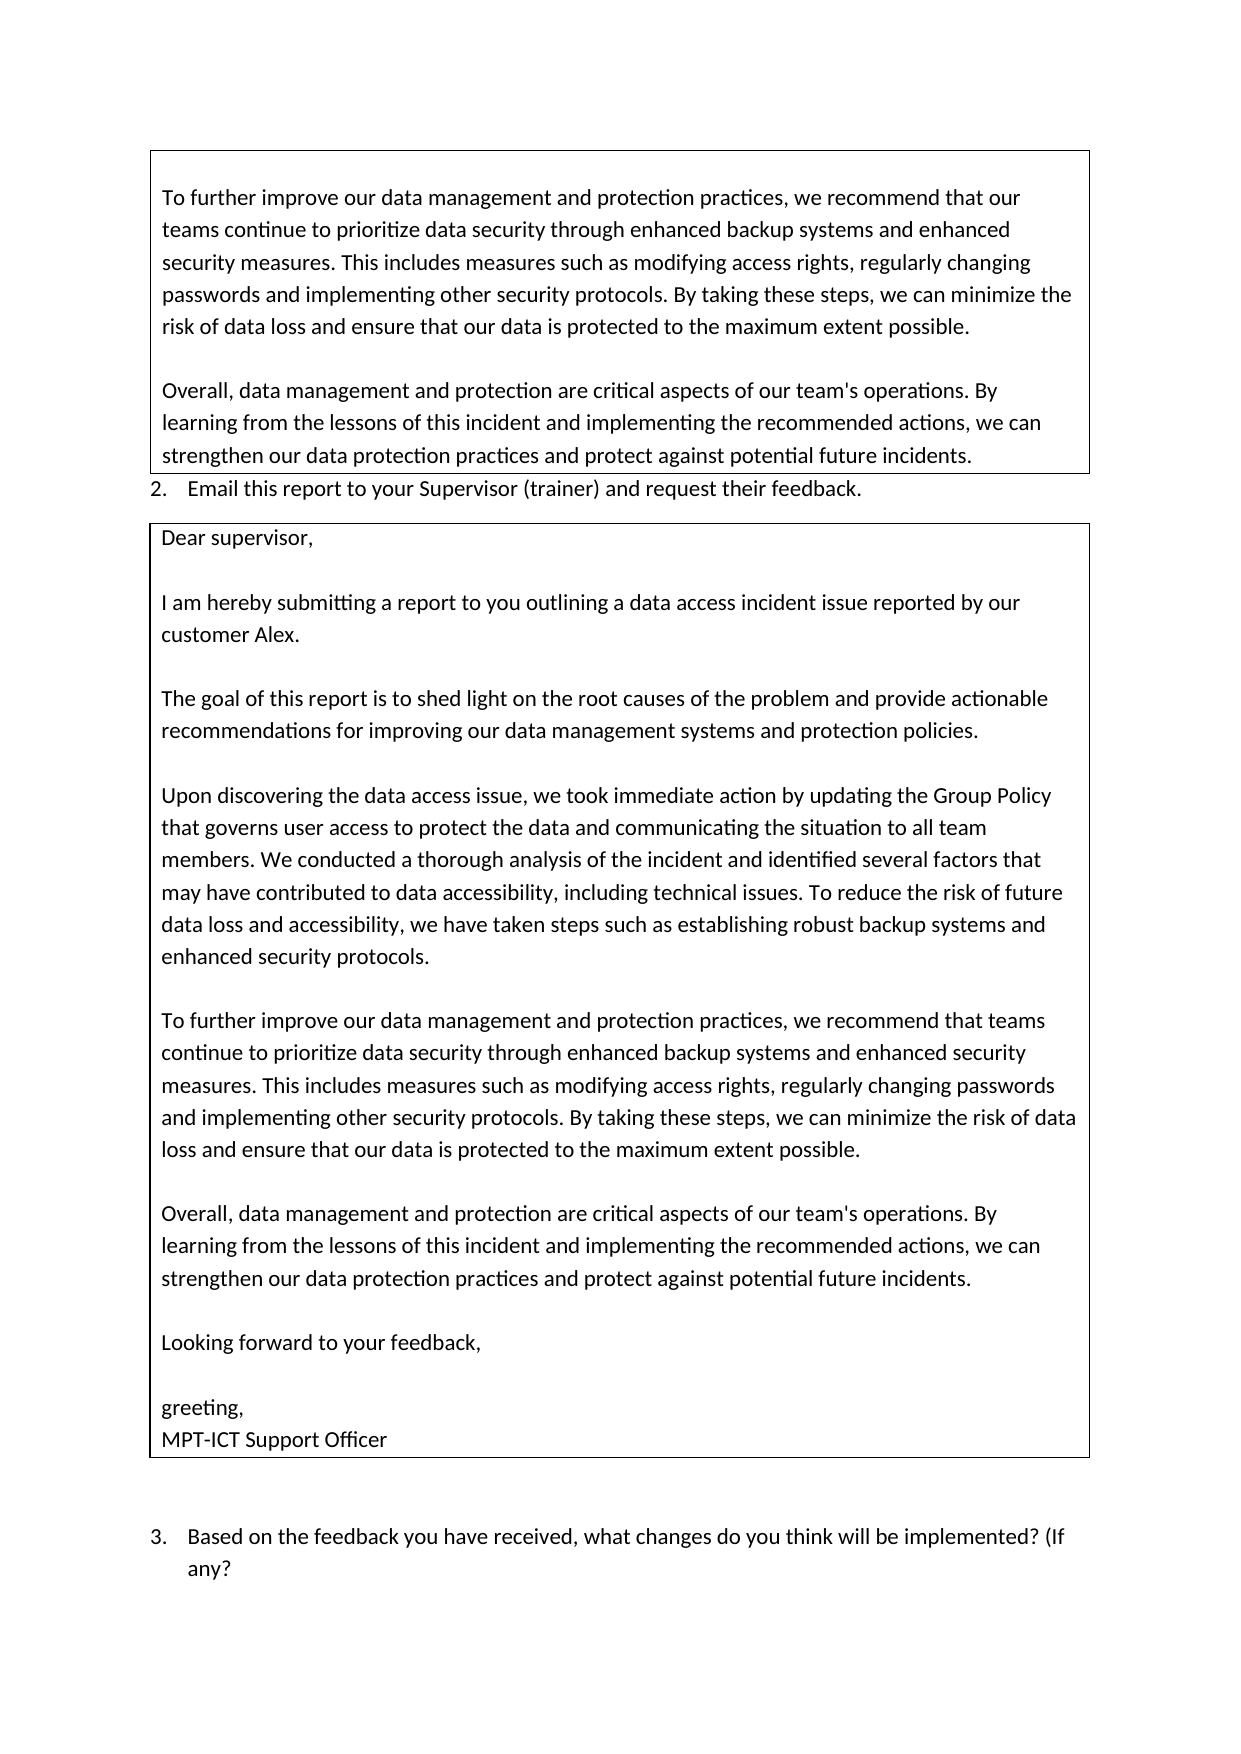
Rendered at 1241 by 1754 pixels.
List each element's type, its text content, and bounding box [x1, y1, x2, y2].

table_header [151, 151, 1089, 473]
table_header Dear supervisor, I am hereby submitting a report to you outlining a data access incident issue reported by our customer Alex. The goal of this report is to shed light on the root causes of the problem and provide actionable recommendations for improving our data management systems and protection policies. Upon discovering the data access issue, we took immediate action by updating the Group Policy that governs user access to protect the data and communicating the situation to all team members. We conducted a thorough analysis of the incident and identified several factors that may have contributed to data accessibility, including technical issues. To reduce the risk of future data loss and accessibility, we have taken steps such as establishing robust backup systems and enhanced security protocols. To further improve our data management and protection practices, we recommend that teams continue to prioritize data security through enhanced backup systems and enhanced security measures. This includes measures such as modifying access rights, regularly changing passwords and implementing other security protocols. By taking these steps, we can minimize the risk of data loss and ensure that our data is protected to the maximum extent possible. Overall, data management and protection are critical aspects of our team's operations. By learning from the lessons of this incident and implementing the recommended actions, we can strengthen our data protection practices and protect against potential future incidents. Looking forward to your feedback, greeting, MPT-ICT Support Officer [151, 524, 1089, 1457]
list Based on the feedback you have received, what changes do you think will be implemented? (If any? [150, 1522, 1090, 1582]
list Email this report to your Supervisor (trainer) and request their feedback. [150, 474, 1090, 502]
